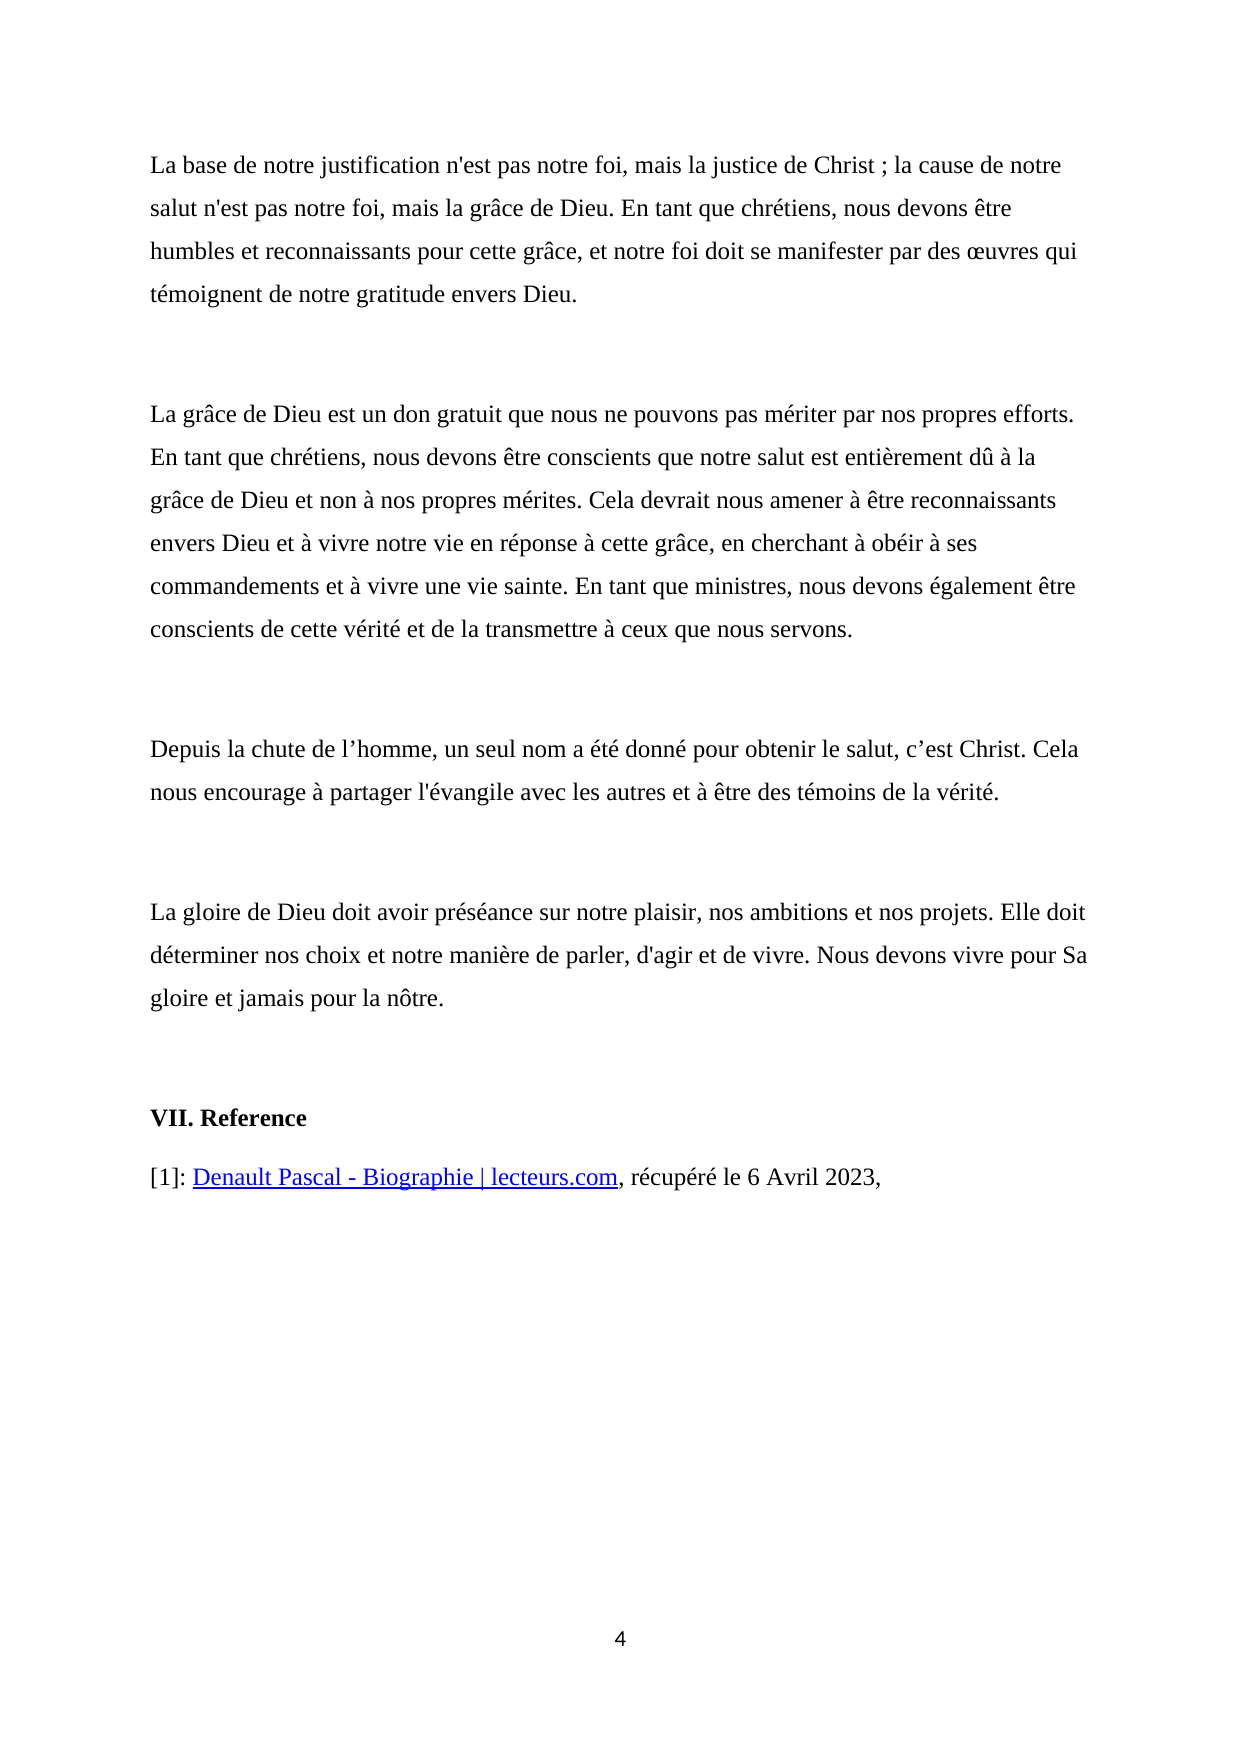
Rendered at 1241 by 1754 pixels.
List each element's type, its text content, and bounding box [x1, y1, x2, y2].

text La gloire de Dieu doit avoir préséance sur notre plaisir, nos ambitions et nos projets. Elle doit déterminer nos choix et notre manière de parler, d'agir et de vivre. Nous devons vivre pour Sa gloire et jamais pour la nôtre. [150, 897, 1090, 1012]
text [1]: Denault Pascal - Biographie | lecteurs.com, récupéré le 6 Avril 2023, [150, 1162, 1090, 1191]
text La base de notre justification n'est pas notre foi, mais la justice de Christ ; la cause de notre salut n'est pas notre foi, mais la grâce de Dieu. En tant que chrétiens, nous devons être humbles et reconnaissants pour cette grâce, et notre foi doit se manifester par des œuvres qui témoignent de notre gratitude envers Dieu. [150, 150, 1090, 308]
text Depuis la chute de l’homme, un seul nom a été donné pour obtenir le salut, c’est Christ. Cela nous encourage à partager l'évangile avec les autres et à être des témoins de la vérité. [150, 734, 1090, 806]
text La grâce de Dieu est un don gratuit que nous ne pouvons pas mériter par nos propres efforts. En tant que chrétiens, nous devons être conscients que notre salut est entièrement dû à la grâce de Dieu et non à nos propres mérites. Cela devrait nous amener à être reconnaissants envers Dieu et à vivre notre vie en réponse à cette grâce, en cherchant à obéir à ses commandements et à vivre une vie sainte. En tant que ministres, nous devons également être conscients de cette vérité et de la transmettre à ceux que nous servons. [150, 399, 1090, 643]
text VII. Reference [150, 1103, 1090, 1131]
